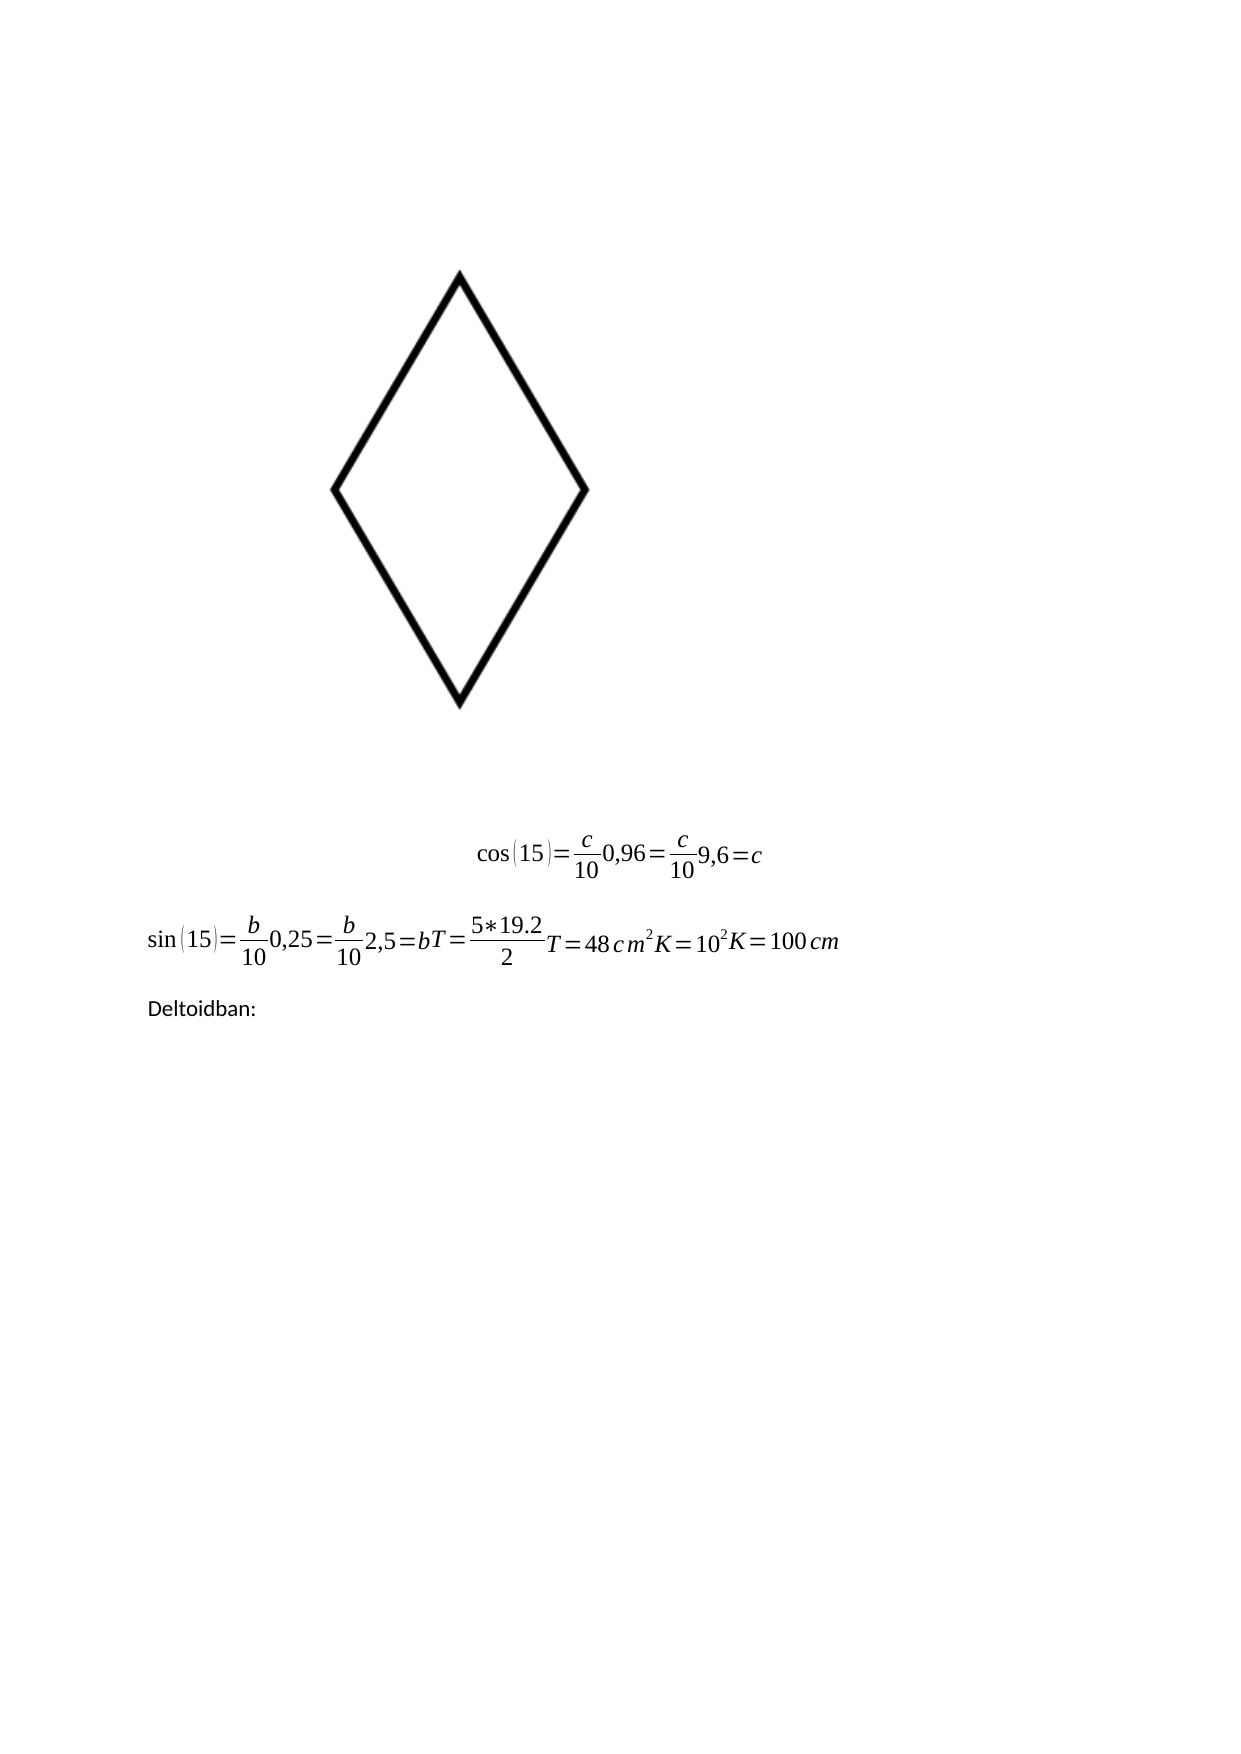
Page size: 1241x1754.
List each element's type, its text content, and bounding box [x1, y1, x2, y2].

text Deltoidban: [148, 994, 1093, 1022]
picture [147, 177, 773, 803]
